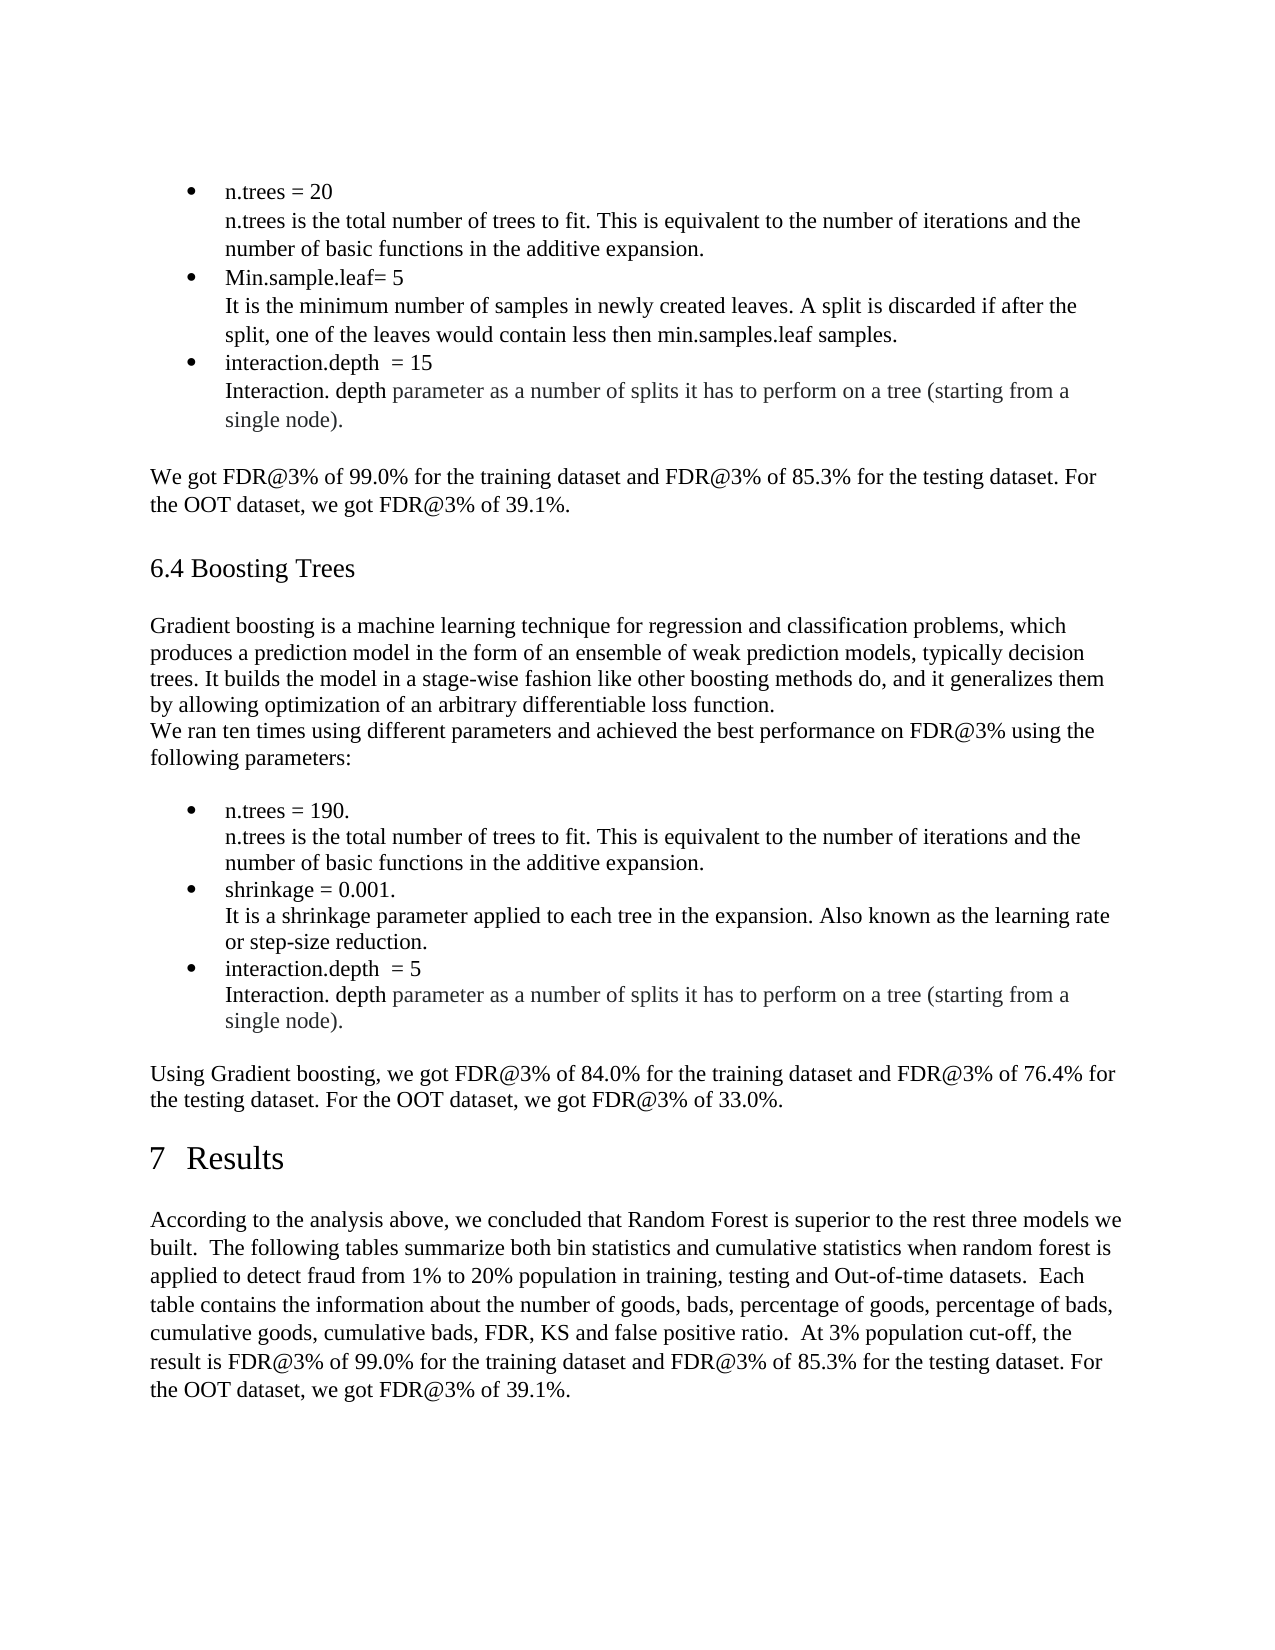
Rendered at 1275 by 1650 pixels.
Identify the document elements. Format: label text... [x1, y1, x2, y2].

text We got FDR@3% of 99.0% for the training dataset and FDR@3% of 85.3% for the testing dataset. For the OOT dataset, we got FDR@3% of 39.1%. [150, 463, 1125, 518]
text It is a shrinkage parameter applied to each tree in the expansion. Also known as the learning rate or step-size reduction. [225, 902, 1125, 955]
text n.trees is the total number of trees to fit. This is equivalent to the number of iterations and the number of basic functions in the additive expansion. [225, 823, 1125, 876]
subtitle 6.4 Boosting Trees [150, 552, 1125, 583]
list Min.sample.leaf= 5 [187, 264, 1125, 290]
list interaction.depth = 5 [187, 955, 1125, 981]
text Gradient boosting is a machine learning technique for regression and classification problems, which produces a prediction model in the form of an ensemble of weak prediction models, typically decision trees. It builds the model in a stage-wise fashion like other boosting methods do, and it generalizes them by allowing optimization of an arbitrary differentiable loss function. [150, 612, 1125, 718]
list interaction.depth = 15 [187, 349, 1125, 375]
list shrinkage = 0.001. [187, 876, 1125, 902]
list n.trees = 190. [187, 797, 1125, 823]
text According to the analysis above, we concluded that Random Forest is superior to the rest three models we built. The following tables summarize both bin statistics and cumulative statistics when random forest is applied to detect fraud from 1% to 20% population in training, testing and Out-of-time datasets. Each table contains the information about the number of goods, bads, percentage of goods, percentage of bads, cumulative goods, cumulative bads, FDR, KS and false positive ratio. At 3% population cut-off, the result is FDR@3% of 99.0% for the training dataset and FDR@3% of 85.3% for the testing dataset. For the OOT dataset, we got FDR@3% of 39.1%. [150, 1206, 1125, 1403]
text Interaction. depth parameter as a number of splits it has to perform on a tree (starting from a single node). [225, 981, 1125, 1034]
text We ran ten times using different parameters and achieved the best performance on FDR@3% using the following parameters: [150, 718, 1125, 770]
subtitle Results [148, 1138, 1125, 1176]
text It is the minimum number of samples in newly created leaves. A split is discarded if after the split, one of the leaves would contain less then min.samples.leaf samples. [225, 292, 1125, 347]
text Interaction. depth parameter as a number of splits it has to perform on a tree (starting from a single node). [225, 377, 1125, 432]
text n.trees is the total number of trees to fit. This is equivalent to the number of iterations and the number of basic functions in the additive expansion. [225, 207, 1125, 262]
list n.trees = 20 [187, 178, 1125, 205]
text Using Gradient boosting, we got FDR@3% of 84.0% for the training dataset and FDR@3% of 76.4% for the testing dataset. For the OOT dataset, we got FDR@3% of 33.0%. [150, 1060, 1125, 1113]
